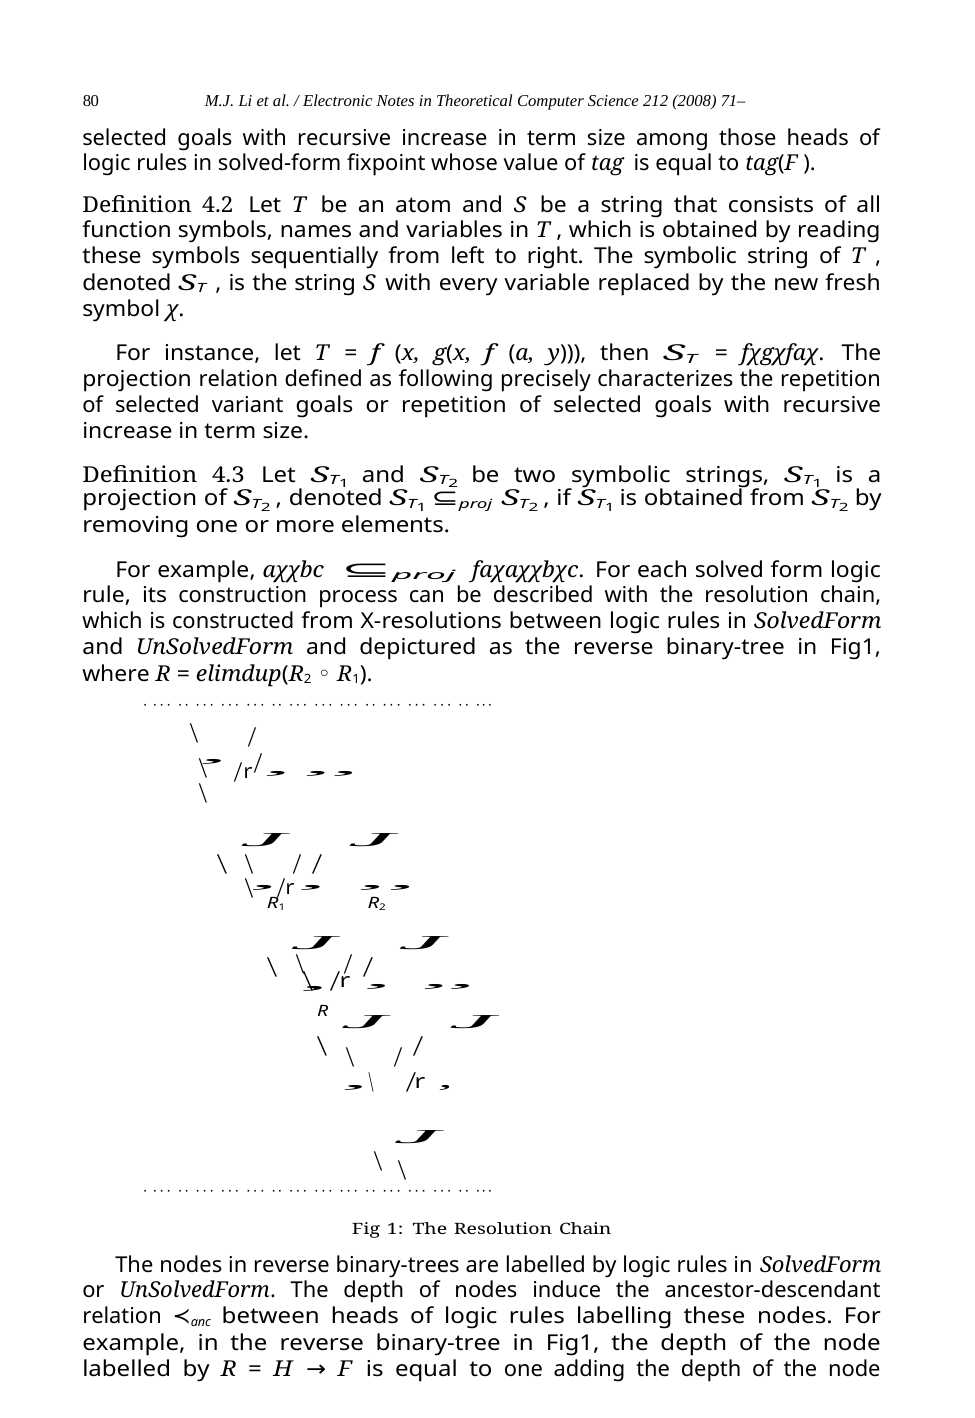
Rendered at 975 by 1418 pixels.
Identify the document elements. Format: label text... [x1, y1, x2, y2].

text \ J / J [249, 920, 904, 957]
text / [247, 721, 904, 750]
text · ··· ·· ··· ··· ··· ·· ··· ··· ··· ·· ··· ··· ··· ·· ··· [142, 694, 904, 713]
text ,\\ [198, 745, 213, 805]
text Fig 1: The Resolution Chain [59, 1217, 904, 1239]
text \ [54, 1151, 752, 1182]
text For instance, let T = f (x, g(x, f (a, y))), then ST = fχgχfaχ. The projection relation defined as following precisely characterizes the repetition of selected variant goals or repetition of selected goals with recursive increase in term size. [82, 340, 881, 445]
text /r/, ,, [233, 750, 904, 780]
text Definition 4.2 Let T be an atom and S be a string that consists of all function symbols, names and variables in T , which is obtained by reading these symbols sequentially from left to right. The symbolic string of T , denoted ST , is the string S with every variable replaced by the new fresh symbol χ. [82, 192, 881, 323]
text / [54, 853, 303, 874]
text \ /r , ,, [303, 964, 904, 993]
text \ J / J [299, 994, 904, 1058]
text \ J [54, 1114, 743, 1151]
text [82, 1252, 881, 1383]
text Definition 4.3 Let ST1 and ST2 be two symbolic strings, ST1 is a projection of ST2 , denoted ST1 ⊆proj ST2 , if ST1 is obtained from ST2 by removing one or more elements. [82, 461, 881, 539]
text \ J / J [198, 822, 904, 853]
text \ /r [54, 874, 296, 899]
text \ [189, 717, 213, 745]
text · ··· ·· ··· ··· ··· ·· ··· ··· ··· ·· ··· ··· ··· ·· ··· [142, 1182, 904, 1199]
text ,\ /r , [54, 1066, 743, 1094]
text For example, aχχbc ⊆proj faχaχχbχc. For each solved form logic rule, its construction process can be described with the resolution chain, which is constructed from X-resolutions between logic rules in SolvedForm and UnSolvedForm and depictured as the reverse binary-tree in Fig1, where R = elimdup(R2 ◦ R1). [82, 556, 881, 687]
text selected goals with recursive increase in term size among those heads of logic rules in solved-form fixpoint whose value of tag is equal to tag(F ). [82, 124, 881, 177]
